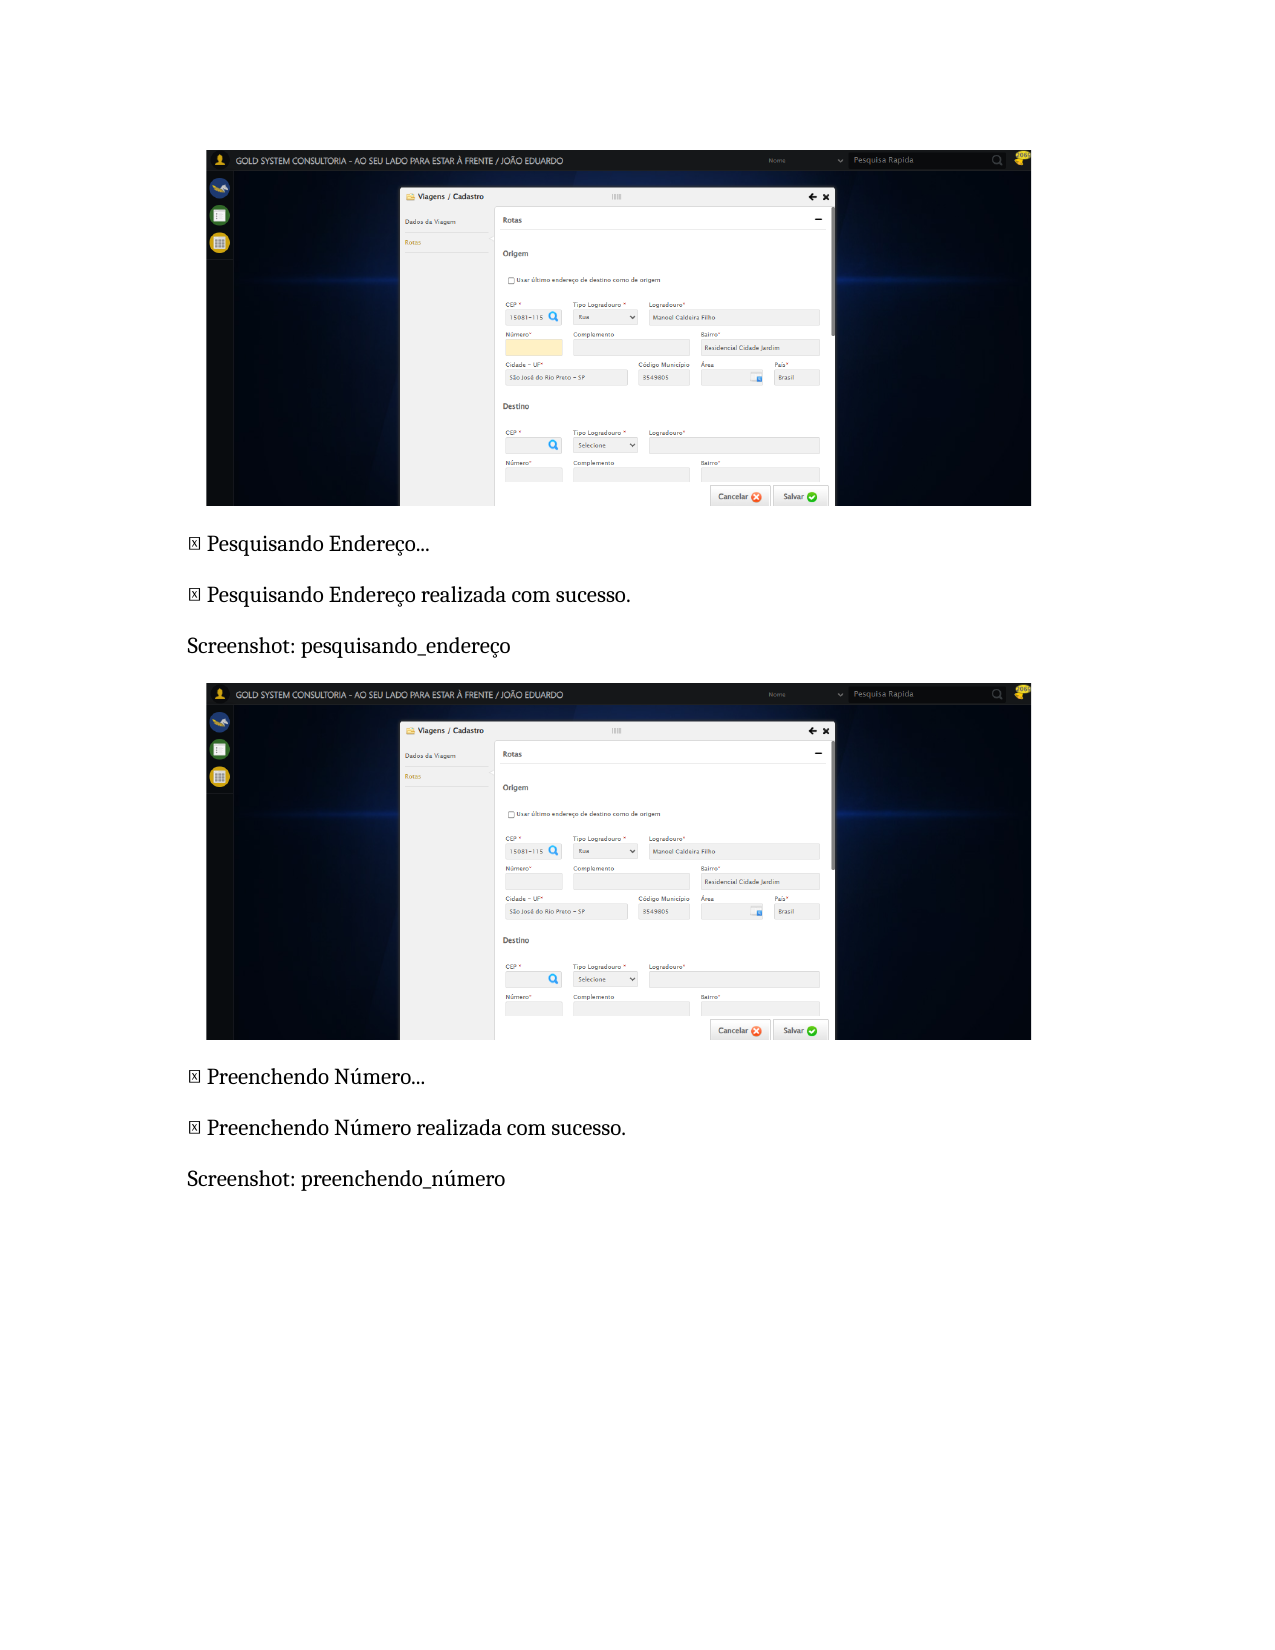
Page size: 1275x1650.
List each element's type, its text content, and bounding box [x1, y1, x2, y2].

text ✅ Preenchendo Número realizada com sucesso. [187, 1115, 1087, 1141]
text ✅ Pesquisando Endereço realizada com sucesso. [187, 581, 1087, 608]
text Screenshot: pesquisando_endereço [187, 632, 1087, 659]
text 🔄 Preenchendo Número... [187, 1064, 1087, 1090]
text 🔄 Pesquisando Endereço... [187, 530, 1087, 557]
text Screenshot: preenchendo_número [187, 1166, 1087, 1192]
picture [206, 683, 1032, 1040]
picture [206, 150, 1032, 506]
